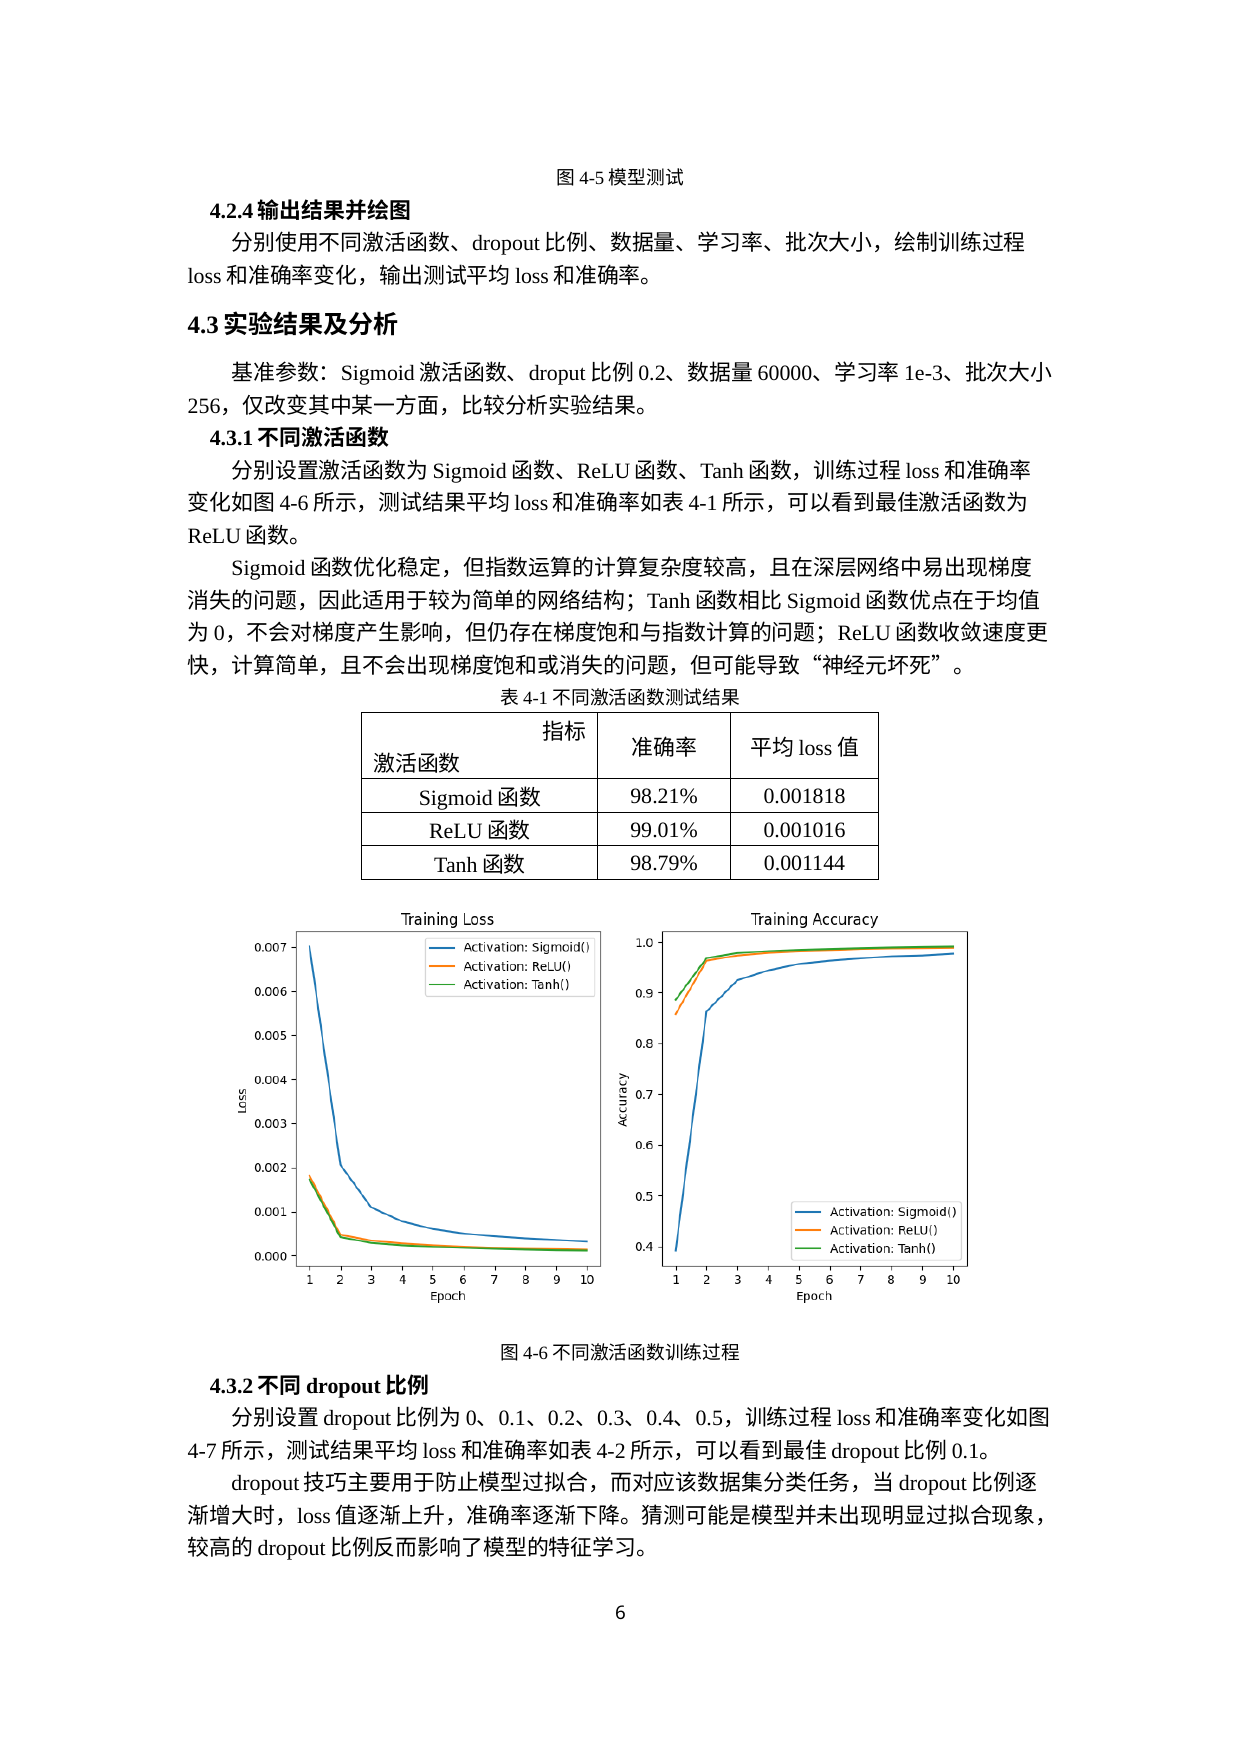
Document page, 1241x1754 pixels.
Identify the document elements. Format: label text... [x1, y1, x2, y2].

text 分别设置激活函数为Sigmoid函数、ReLU函数、Tanh函数，训练过程loss和准确率变化如图4-6所示，测试结果平均loss和准确率如表4-1所示，可以看到最佳激活函数为ReLU函数。 [187, 452, 1053, 550]
text 表4-1 不同激活函数测试结果 [187, 680, 1053, 712]
text 基准参数：Sigmoid激活函数、droput比例0.2、数据量60000、学习率1e-3、批次大小256，仅改变其中某一方面，比较分析实验结果。 [187, 355, 1053, 420]
table_cell 0.001016 [731, 813, 878, 845]
text 图4-5 模型测试 [187, 160, 1053, 192]
text 4.2.4输出结果并绘图 [187, 192, 1053, 225]
table_cell 0.001818 [731, 779, 878, 812]
text 4.3.2不同dropout比例 [187, 1367, 1053, 1400]
table_cell Tanh函数 [362, 846, 597, 879]
table_header 准确率 [598, 713, 730, 778]
text Sigmoid函数优化稳定，但指数运算的计算复杂度较高，且在深层网络中易出现梯度消失的问题，因此适用于较为简单的网络结构；Tanh函数相比Sigmoid函数优点在于均值为0，不会对梯度产生影响，但仍存在梯度饱和与指数计算的问题；ReLU函数收敛速度更快，计算简单，且不会出现梯度饱和或消失的问题，但可能导致“神经元坏死”。 [187, 550, 1053, 680]
table_header 指标 激活函数 [362, 713, 597, 778]
table_cell 98.79% [598, 846, 730, 879]
text 分别设置dropout比例为0、0.1、0.2、0.3、0.4、0.5，训练过程loss和准确率变化如图4-7所示，测试结果平均loss和准确率如表4-2所示，可以看到最佳dropout比例0.1。 [187, 1400, 1053, 1465]
text 4.3.1不同激活函数 [187, 420, 1053, 452]
text 4.3实验结果及分析 [187, 290, 1053, 355]
table_cell 0.001144 [731, 846, 878, 879]
table_cell ReLU函数 [362, 813, 597, 845]
picture [187, 880, 1053, 1313]
text 分别使用不同激活函数、dropout比例、数据量、学习率、批次大小，绘制训练过程loss和准确率变化，输出测试平均loss和准确率。 [187, 225, 1053, 290]
table_cell 98.21% [598, 779, 730, 812]
table_cell Sigmoid函数 [362, 779, 597, 812]
text 图4-6 不同激活函数训练过程 [187, 1335, 1053, 1367]
table_cell 99.01% [598, 813, 730, 845]
text dropout技巧主要用于防止模型过拟合，而对应该数据集分类任务，当dropout比例逐渐增大时，loss值逐渐上升，准确率逐渐下降。猜测可能是模型并未出现明显过拟合现象，较高的dropout比例反而影响了模型的特征学习。 [187, 1465, 1053, 1562]
table_header 平均loss值 [731, 713, 878, 778]
